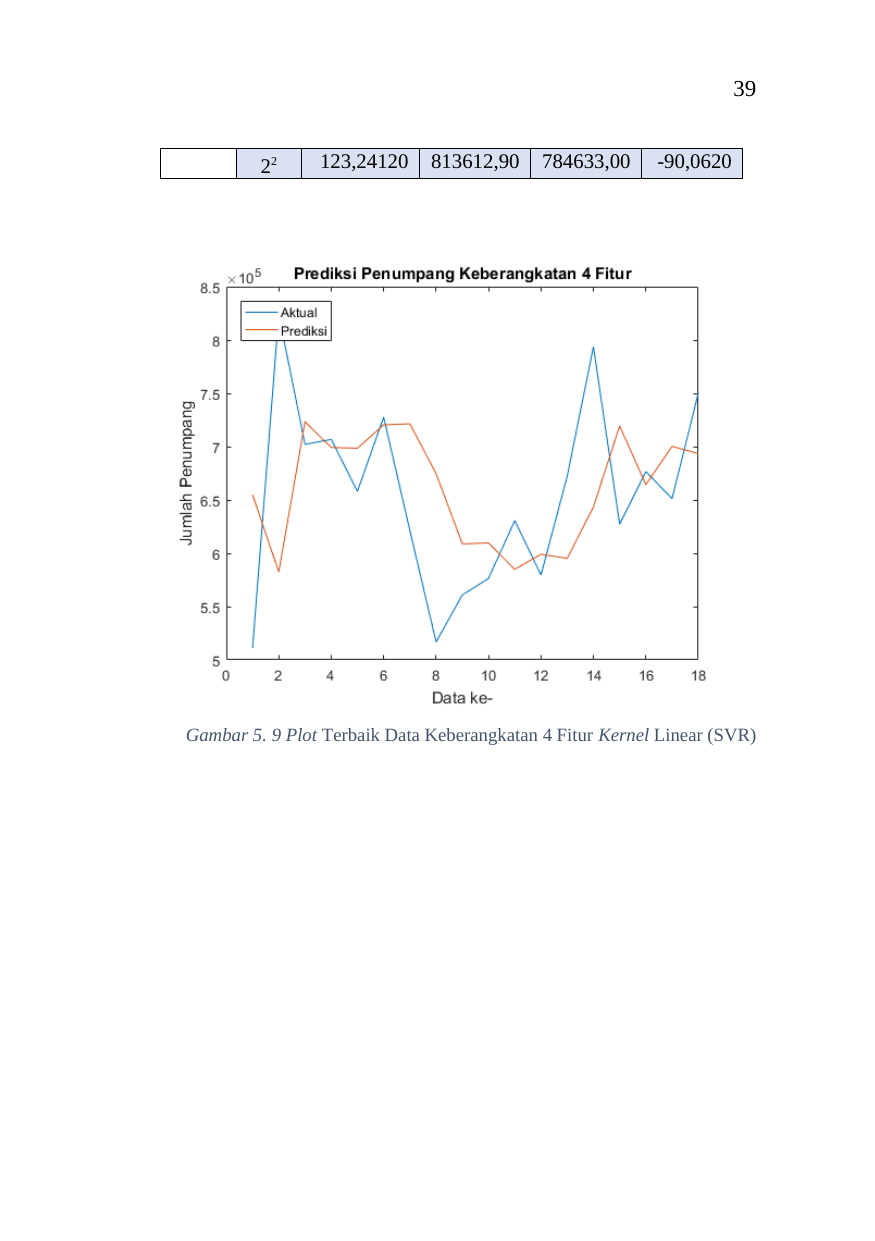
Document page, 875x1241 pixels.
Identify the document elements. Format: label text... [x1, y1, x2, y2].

table_cell -90,0620 [642, 149, 742, 178]
table_cell 813612,90 [420, 149, 530, 178]
table_cell 123,24120 [302, 149, 419, 178]
picture [147, 253, 754, 707]
table_cell 784633,00 [531, 149, 641, 178]
table_cell 22 [237, 149, 301, 178]
